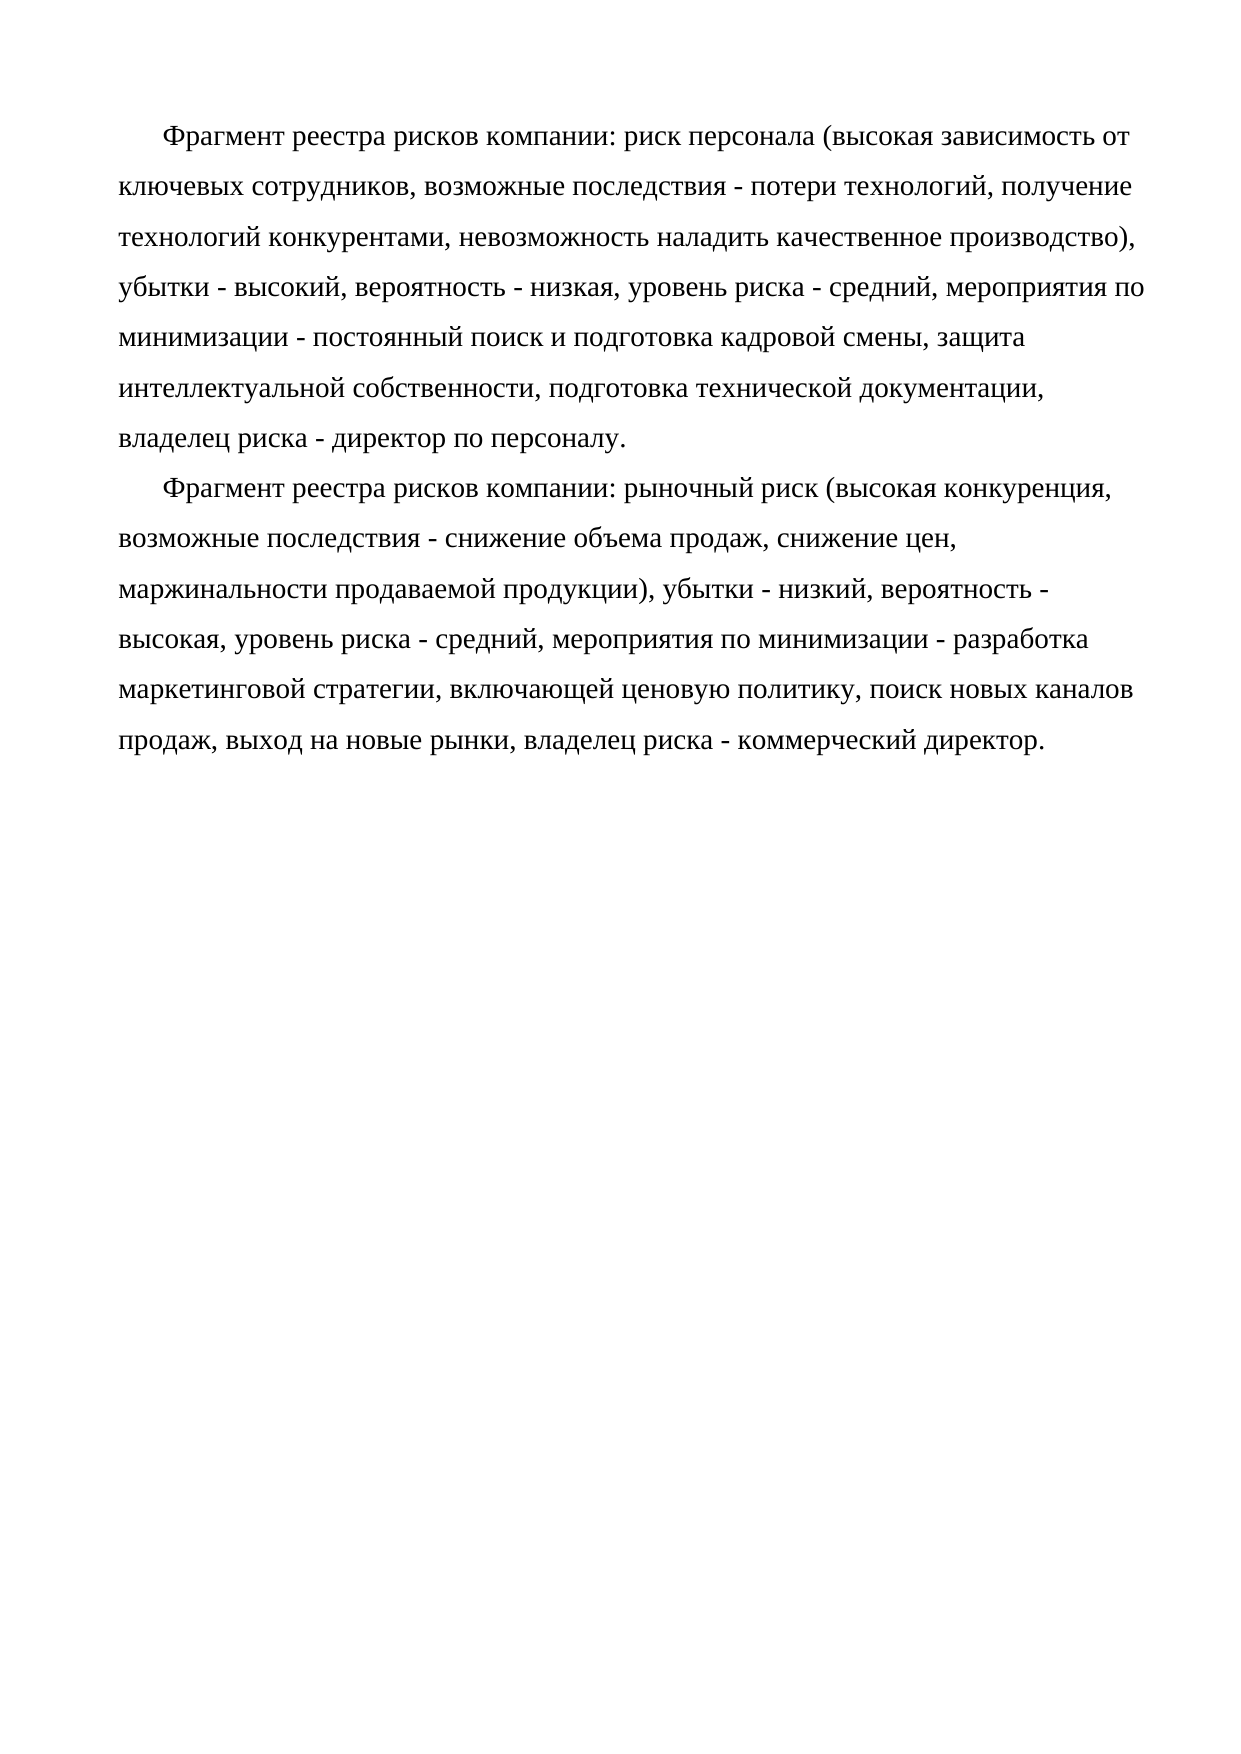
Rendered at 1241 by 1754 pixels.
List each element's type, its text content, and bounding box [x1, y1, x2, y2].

text Фрагмент реестра рисков компании: рыночный риск (высокая конкуренция, возможные последствия - снижение объема продаж, снижение цен, маржинальности продаваемой продукции), убытки - низкий, вероятность - высокая, уровень риска - средний, мероприятия по минимизации - разработка маркетинговой стратегии, включающей ценовую политику, поиск новых каналов продаж, выход на новые рынки, владелец риска - коммерческий директор. [118, 470, 1152, 755]
text Фрагмент реестра рисков компании: риск персонала (высокая зависимость от ключевых сотрудников, возможные последствия - потери технологий, получение технологий конкурентами, невозможность наладить качественное производство), убытки - высокий, вероятность - низкая, уровень риска - средний, мероприятия по минимизации - постоянный поиск и подготовка кадровой смены, защита интеллектуальной собственности, подготовка технической документации, владелец риска - директор по персоналу. [118, 118, 1152, 453]
